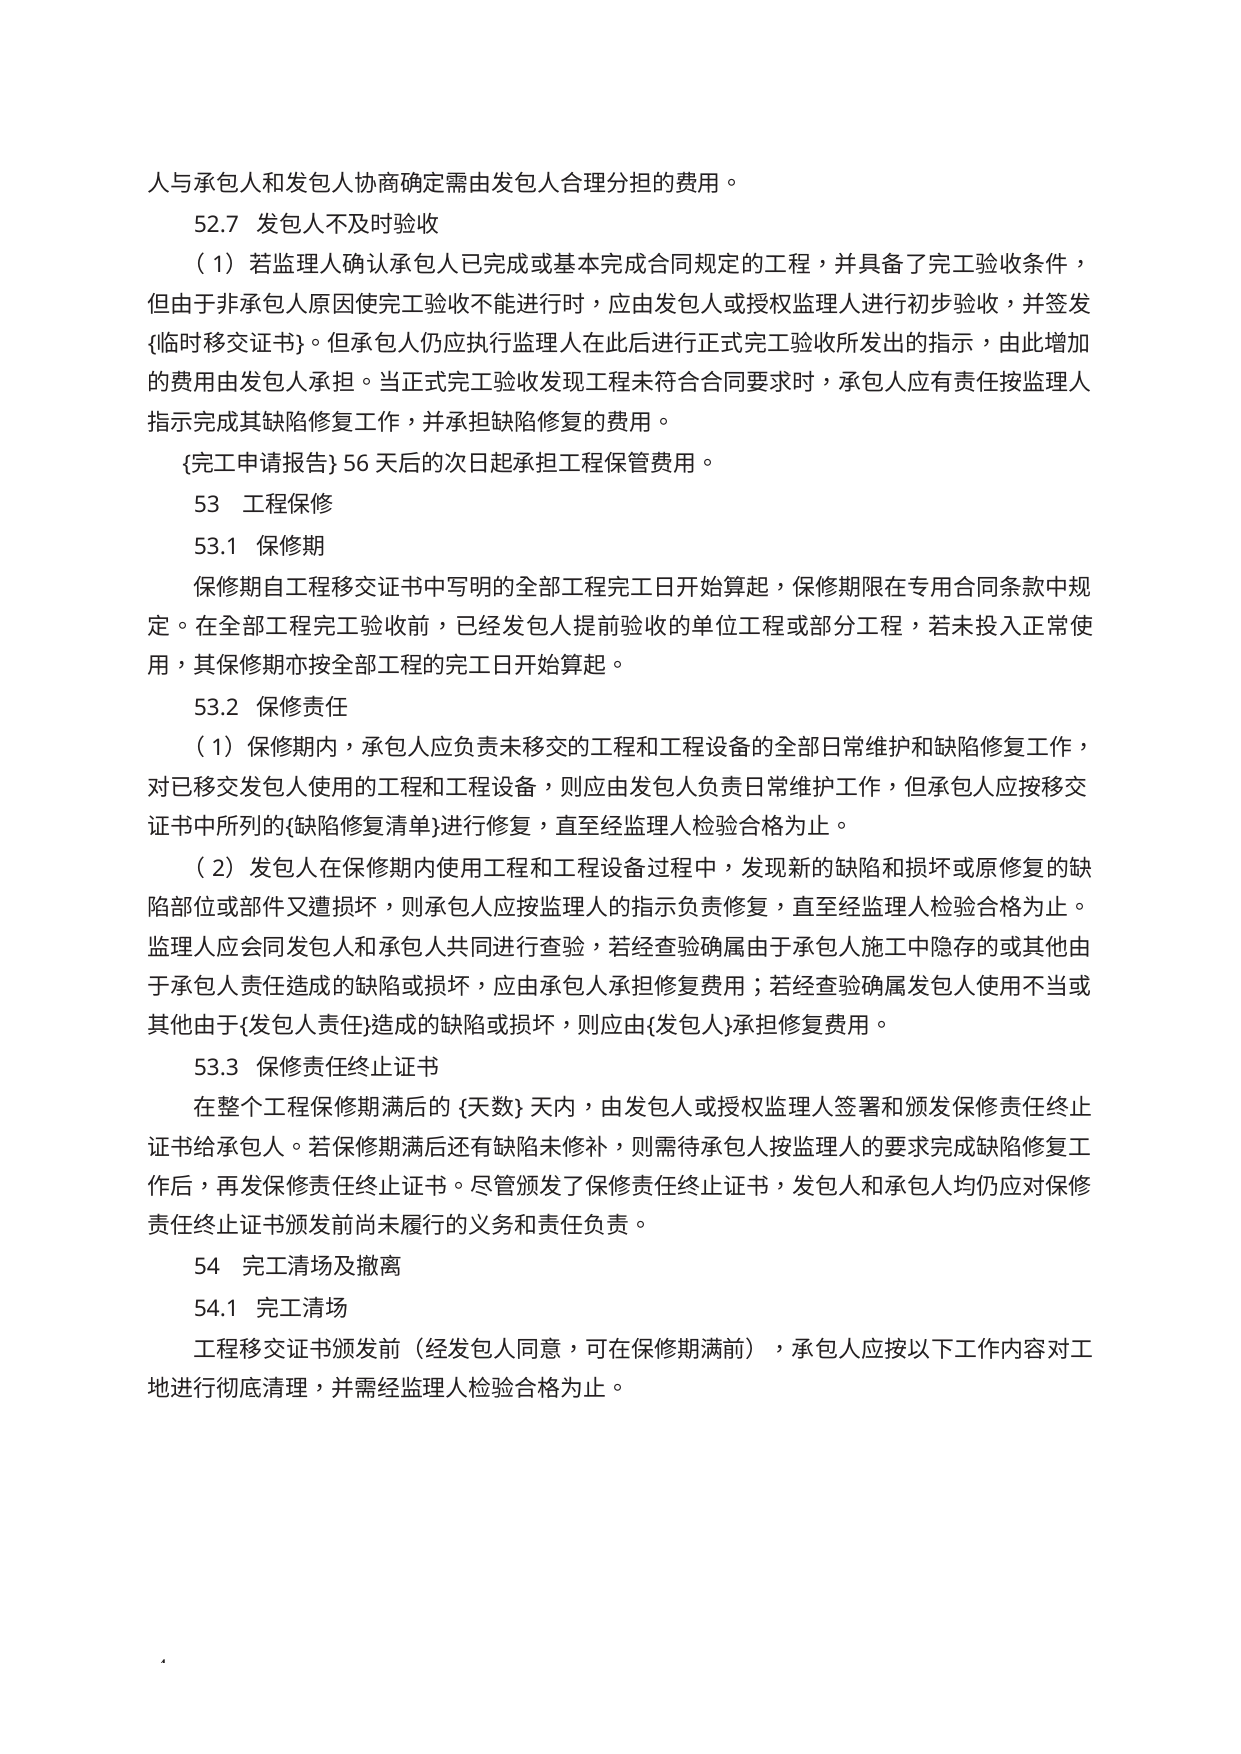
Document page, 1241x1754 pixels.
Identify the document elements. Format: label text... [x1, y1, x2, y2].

list 工程保修 [193, 488, 1115, 519]
text （ 1）若监理人确认承包人已完成或基本完成合同规定的工程，并具备了完工验收条件，但由于非承包人原因使完工验收不能进行时，应由发包人或授权监理人进行初步验收，并签发{临时移交证书}。但承包人仍应执行监理人在此后进行正式完工验收所发出的指示，由此增加的费用由发包人承担。当正式完工验收发现工程未符合合同要求时，承包人应有责任按监理人指示完成其缺陷修复工作，并承担缺陷修复的费用。 [148, 248, 1093, 437]
list 完工清场及撤离 [193, 1250, 1115, 1282]
text （ 2）发包人在保修期内使用工程和工程设备过程中，发现新的缺陷和损坏或原修复的缺陷部位或部件又遭损坏，则承包人应按监理人的指示负责修复，直至经监理人检验合格为止。监理人应会同发包人和承包人共同进行查验，若经查验确属由于承包人施工中隐存的或其他由于承包人责任造成的缺陷或损坏，应由承包人承担修复费用；若经查验确属发包人使用不当或其他由于{发包人责任}造成的缺陷或损坏，则应由{发包人}承担修复费用。 [148, 852, 1093, 1040]
list 保修期 [193, 530, 1115, 561]
text 工程移交证书颁发前（经发包人同意，可在保修期满前），承包人应按以下工作内容对工地进行彻底清理，并需经监理人检验合格为止。 [148, 1333, 1094, 1403]
list 保修责任 [193, 691, 1115, 722]
list 发包人不及时验收 [193, 208, 1115, 239]
text 保修期自工程移交证书中写明的全部工程完工日开始算起，保修期限在专用合同条款中规定。在全部工程完工验收前，已经发包人提前验收的单位工程或部分工程，若未投入正常使用，其保修期亦按全部工程的完工日开始算起。 [148, 571, 1093, 681]
text 人与承包人和发包人协商确定需由发包人合理分担的费用。 [148, 167, 1115, 198]
text {完工申请报告} 56 天后的次日起承担工程保管费用。 [148, 447, 1093, 478]
list 完工清场 [193, 1292, 1115, 1323]
text （ 1）保修期内，承包人应负责未移交的工程和工程设备的全部日常维护和缺陷修复工作，对已移交发包人使用的工程和工程设备，则应由发包人负责日常维护工作，但承包人应按移交证书中所列的{缺陷修复清单}进行修复，直至经监理人检验合格为止。 [148, 731, 1106, 841]
text 在整个工程保修期满后的 {天数} 天内，由发包人或授权监理人签署和颁发保修责任终止证书给承包人。若保修期满后还有缺陷未修补，则需待承包人按监理人的要求完成缺陷修复工作后，再发保修责任终止证书。尽管颁发了保修责任终止证书，发包人和承包人均仍应对保修责任终止证书颁发前尚未履行的义务和责任负责。 [148, 1091, 1093, 1241]
list 保修责任终止证书 [193, 1051, 1115, 1082]
